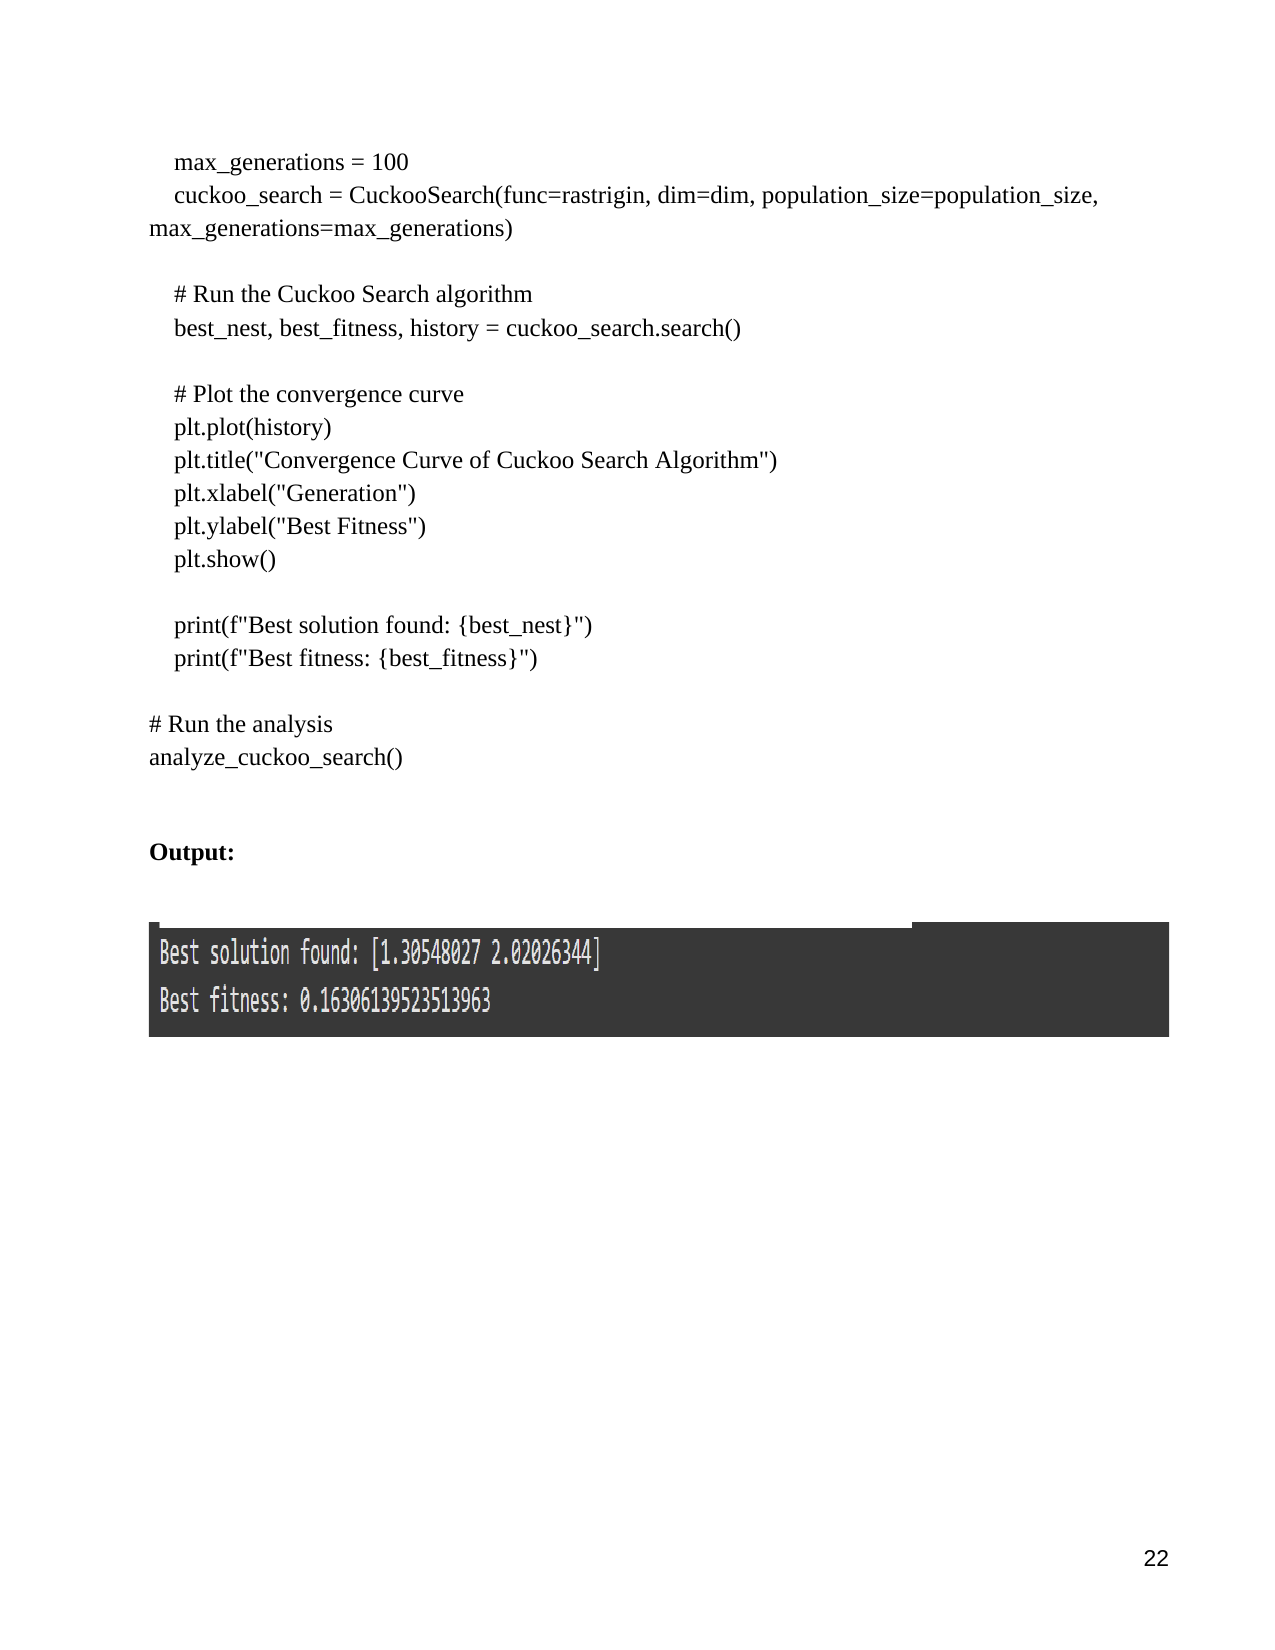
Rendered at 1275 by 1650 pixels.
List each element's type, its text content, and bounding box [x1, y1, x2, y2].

text # Run the analysis [149, 709, 1169, 738]
text plt.plot(history) [149, 412, 1169, 440]
text # Run the Cuckoo Search algorithm [149, 279, 1169, 308]
text Output: [149, 837, 1169, 865]
text # Plot the convergence curve [149, 379, 1169, 407]
text max_generations = 100 [149, 147, 1169, 176]
text plt.show() [149, 544, 1169, 572]
text plt.xlabel("Generation") [149, 478, 1169, 506]
text print(f"Best fitness: {best_fitness}") [149, 643, 1169, 672]
text plt.ylabel("Best Fitness") [149, 511, 1169, 539]
text best_nest, best_fitness, history = cuckoo_search.search() [149, 313, 1169, 341]
text analyze_cuckoo_search() [149, 742, 1169, 771]
text print(f"Best solution found: {best_nest}") [149, 610, 1169, 638]
text cuckoo_search = CuckooSearch(func=rastrigin, dim=dim, population_size=population_size, max_generations=max_generations) [149, 181, 1169, 242]
picture [148, 922, 1170, 1037]
text plt.title("Convergence Curve of Cuckoo Search Algorithm") [149, 445, 1169, 473]
